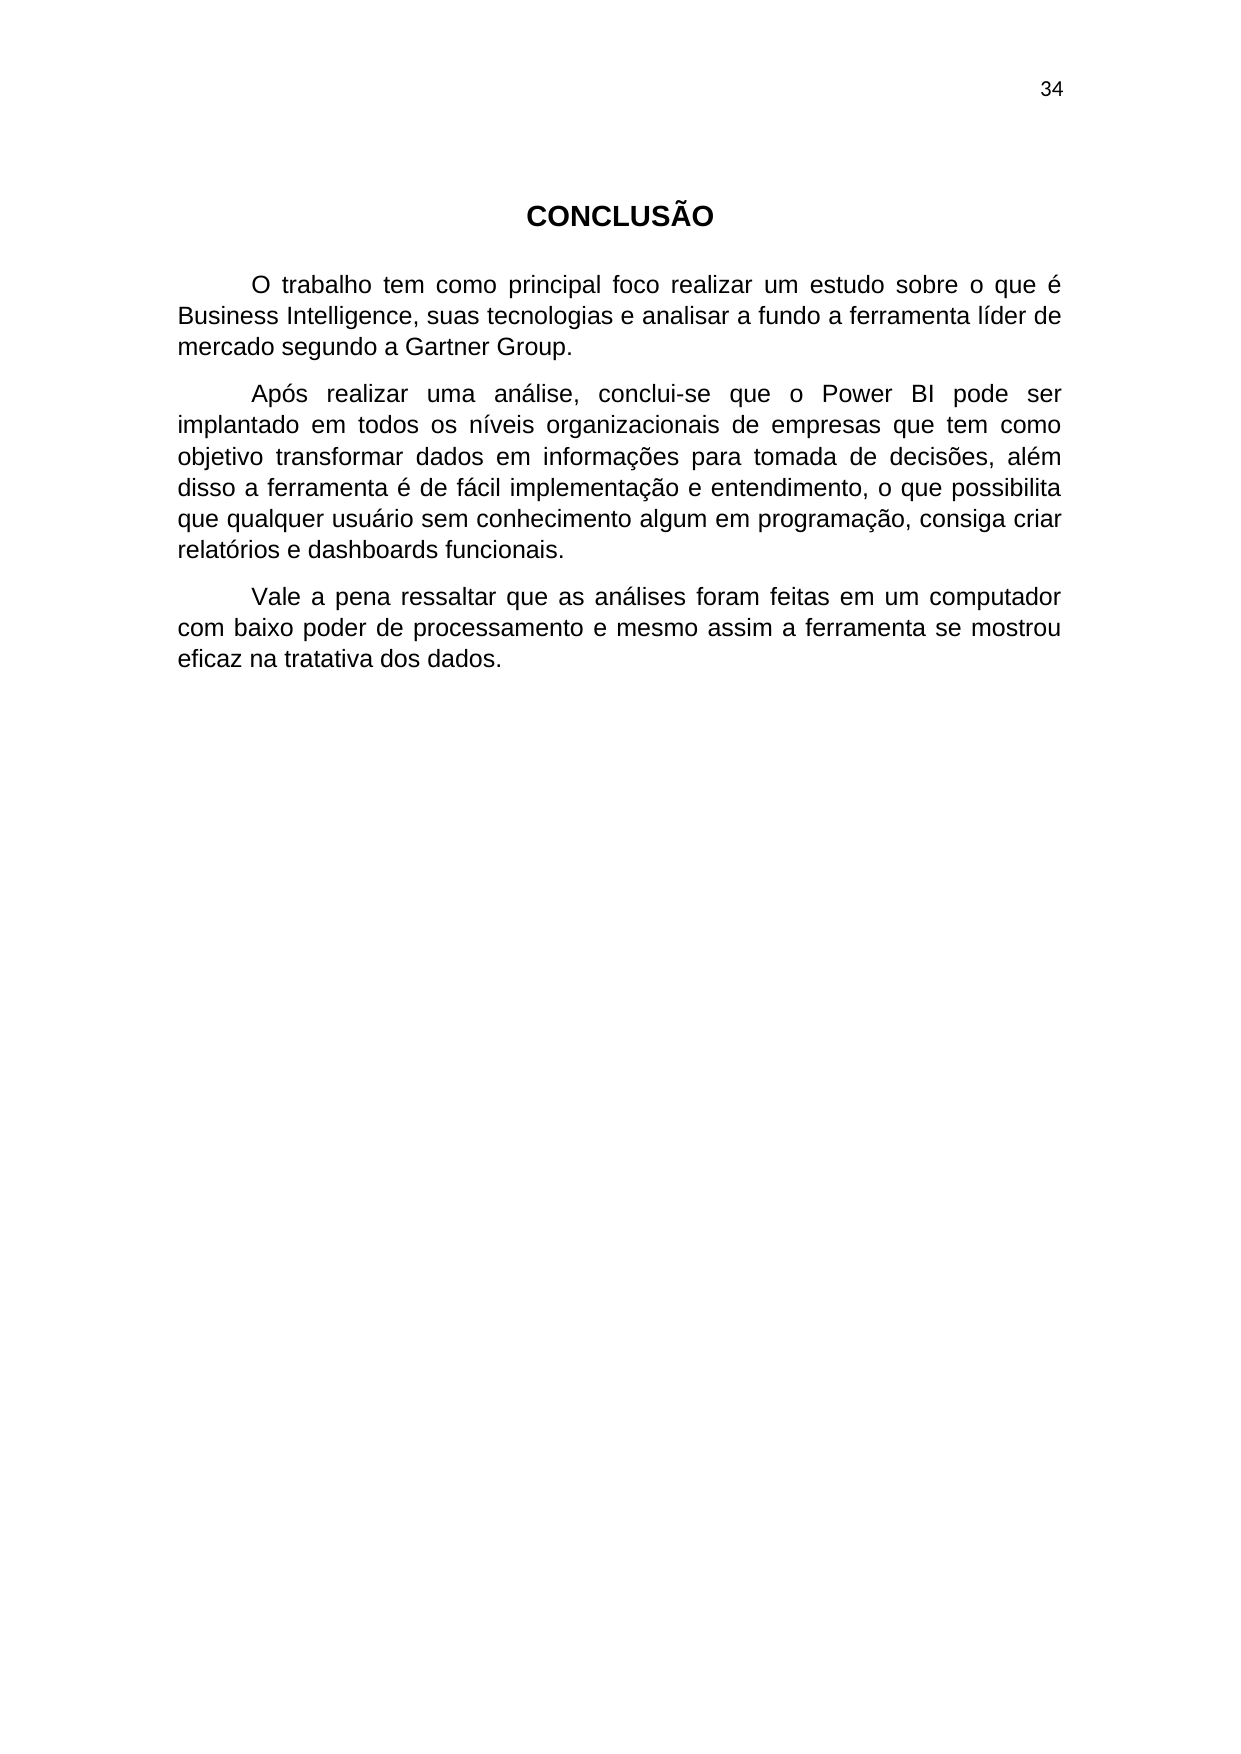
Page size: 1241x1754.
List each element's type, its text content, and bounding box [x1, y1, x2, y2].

text Após realizar uma análise, conclui-se que o Power BI pode ser implantado em todos os níveis organizacionais de empresas que tem como objetivo transformar dados em informações para tomada de decisões, além disso a ferramenta é de fácil implementação e entendimento, o que possibilita que qualquer usuário sem conhecimento algum em programação, consiga criar relatórios e dashboards funcionais. [177, 379, 1063, 563]
text Vale a pena ressaltar que as análises foram feitas em um computador com baixo poder de processamento e mesmo assim a ferramenta se mostrou eficaz na tratativa dos dados. [177, 582, 1063, 673]
text O trabalho tem como principal foco realizar um estudo sobre o que é Business Intelligence, suas tecnologias e analisar a fundo a ferramenta líder de mercado segundo a Gartner Group. [177, 269, 1063, 360]
subtitle CONCLUSÃO [177, 198, 1063, 232]
